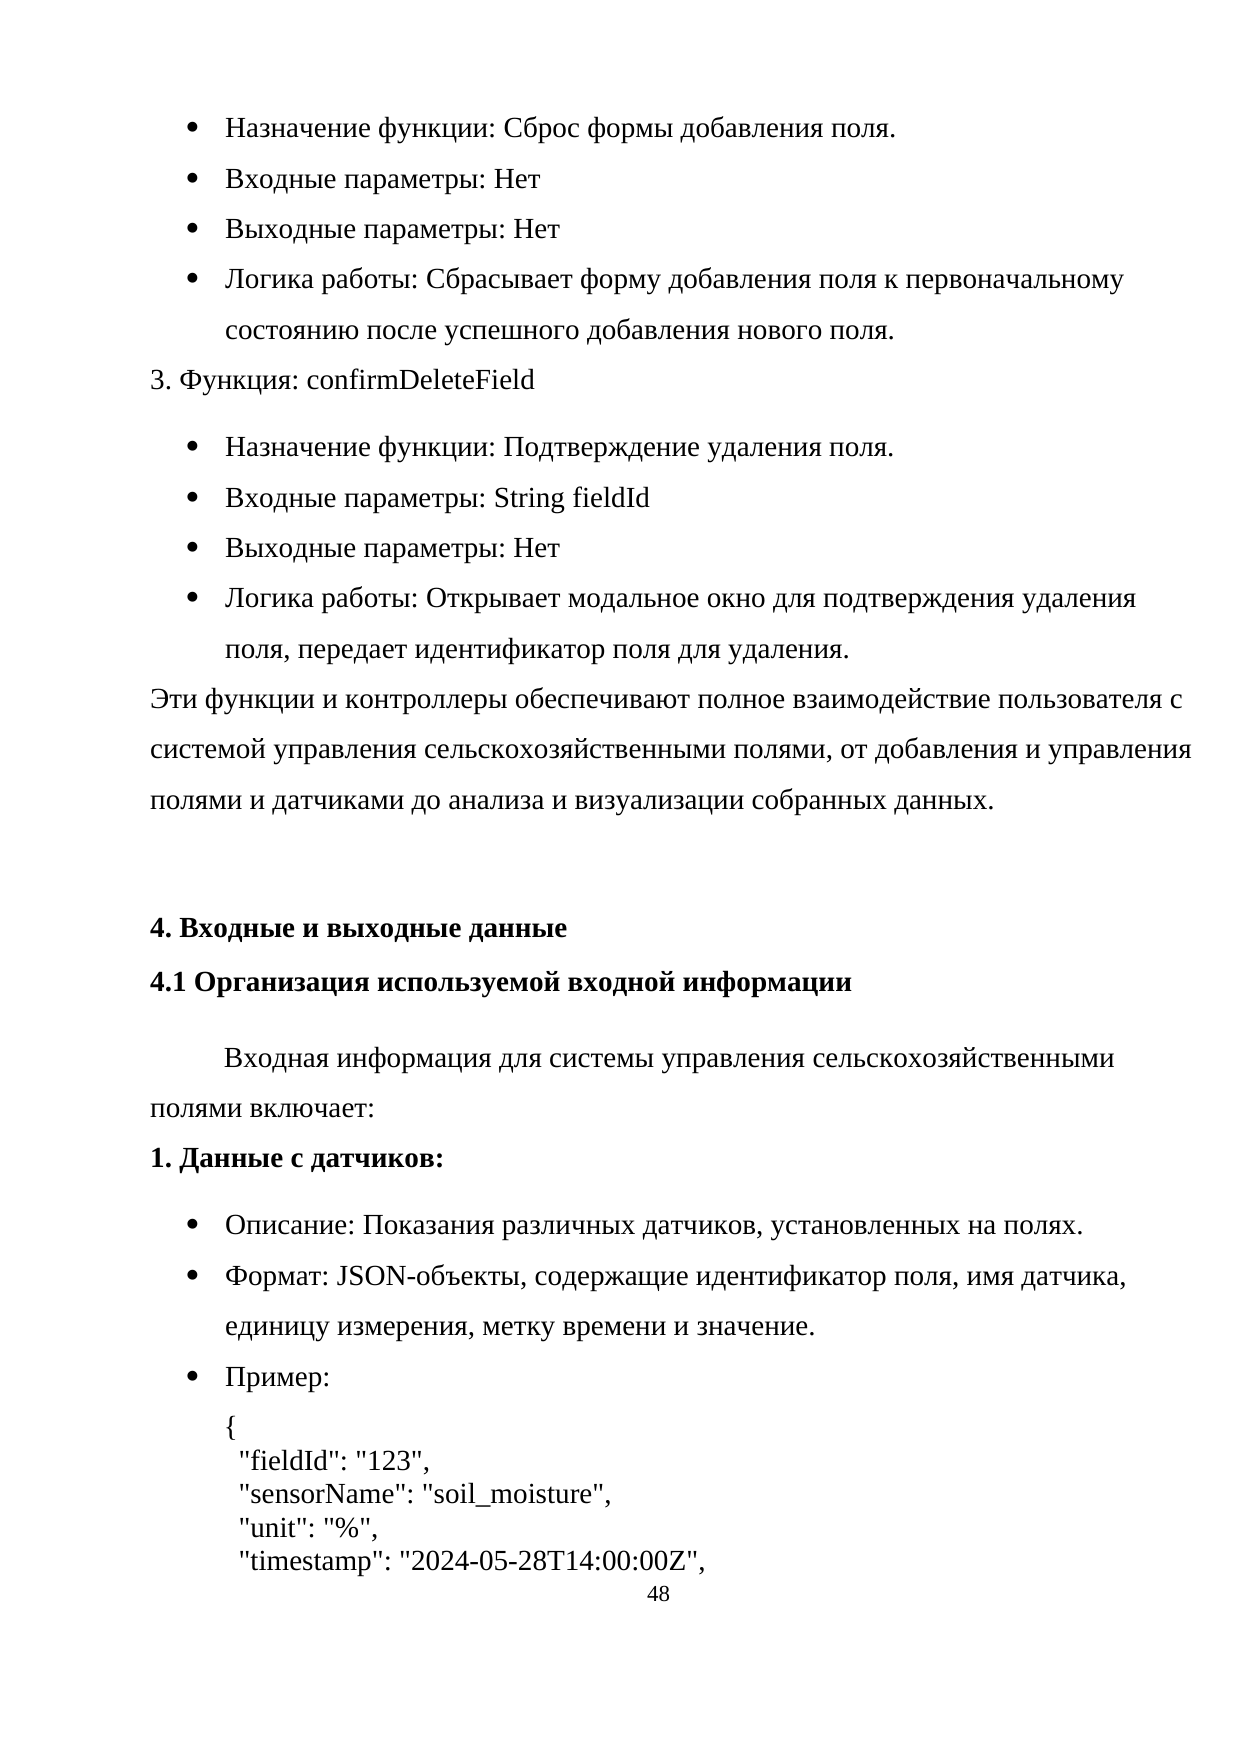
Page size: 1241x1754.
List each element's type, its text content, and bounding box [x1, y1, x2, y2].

list Выходные параметры: Нет [187, 530, 1205, 564]
text Входная информация для системы управления сельскохозяйственными полями включает: 1. Данные с датчиков: [150, 1040, 1205, 1174]
list Логика работы: Сбрасывает форму добавления поля к первоначальному состоянию после успешного добавления нового поля. [187, 262, 1205, 346]
text Эти функции и контроллеры обеспечивают полное взаимодействие пользователя с системой управления сельскохозяйственными полями, от добавления и управления полями и датчиками до анализа и визуализации собранных данных. [150, 681, 1205, 816]
text 3. Функция: confirmDeleteField [150, 362, 1205, 396]
list Назначение функции: Подтверждение удаления поля. [187, 429, 1205, 463]
list Входные параметры: String fieldId [187, 480, 1205, 513]
list Входные параметры: Нет [187, 161, 1205, 194]
list Пример: [187, 1359, 1205, 1392]
text "fieldId": "123", [224, 1443, 1205, 1476]
list Логика работы: Открывает модальное окно для подтверждения удаления поля, передает идентификатор поля для удаления. [187, 581, 1205, 664]
text { [224, 1409, 1205, 1443]
list Выходные параметры: Нет [187, 211, 1205, 245]
text "timestamp": "2024-05-28T14:00:00Z", [224, 1543, 1205, 1577]
text "unit": "%", [224, 1510, 1205, 1543]
list Описание: Показания различных датчиков, установленных на полях. [187, 1207, 1205, 1241]
list Формат: JSON-объекты, содержащие идентификатор поля, имя датчика, единицу измерения, метку времени и значение. [187, 1258, 1205, 1342]
list Назначение функции: Сброс формы добавления поля. [187, 110, 1205, 144]
text 4. Входные и выходные данные [150, 910, 1205, 944]
text "sensorName": "soil_moisture", [224, 1476, 1205, 1510]
text 4.1 Организация используемой входной информации [150, 964, 1205, 998]
